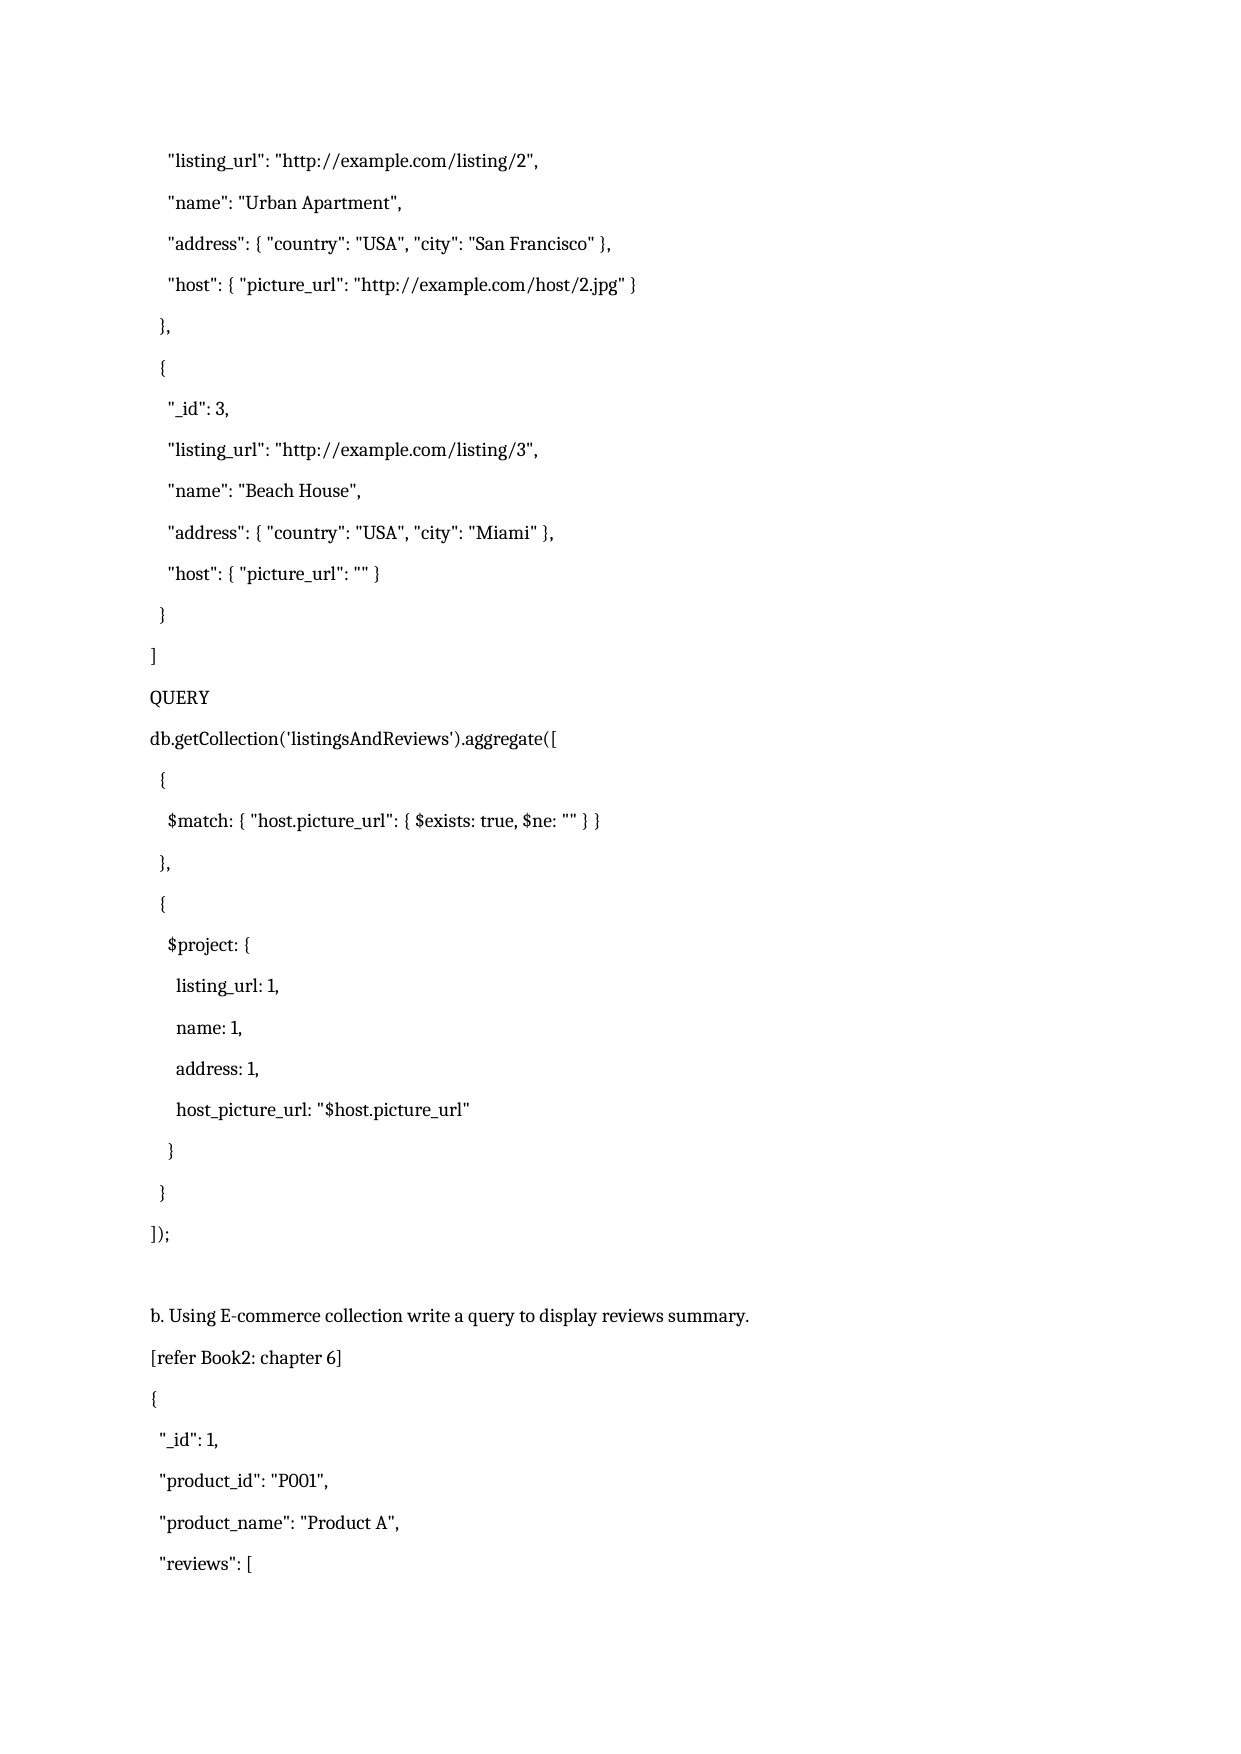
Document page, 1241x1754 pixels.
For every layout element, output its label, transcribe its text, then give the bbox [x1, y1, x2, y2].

text "product_id": "P001", [150, 1470, 1090, 1493]
text listing_url: 1, [150, 975, 1090, 998]
text $match: { "host.picture_url": { $exists: true, $ne: "" } } [150, 810, 1090, 833]
text "address": { "country": "USA", "city": "San Francisco" }, [150, 232, 1090, 255]
text }, [150, 851, 1090, 874]
text host_picture_url: "$host.picture_url" [150, 1099, 1090, 1122]
text { [150, 769, 1090, 792]
text ] [150, 645, 1090, 668]
text "listing_url": "http://example.com/listing/2", [150, 150, 1090, 173]
text } [150, 604, 1090, 627]
text "address": { "country": "USA", "city": "Miami" }, [150, 521, 1090, 544]
text "name": "Beach House", [150, 480, 1090, 503]
text } [150, 1181, 1090, 1204]
text { [150, 1387, 1090, 1410]
text { [150, 892, 1090, 915]
text "_id": 1, [150, 1429, 1090, 1452]
text { [150, 356, 1090, 379]
text "host": { "picture_url": "" } [150, 562, 1090, 585]
text "reviews": [ [150, 1552, 1090, 1575]
text address: 1, [150, 1057, 1090, 1080]
text [refer Book2: chapter 6] [150, 1346, 1090, 1369]
text "host": { "picture_url": "http://example.com/host/2.jpg" } [150, 274, 1090, 297]
text name: 1, [150, 1016, 1090, 1039]
text "_id": 3, [150, 397, 1090, 420]
text db.getCollection('listingsAndReviews').aggregate([ [150, 727, 1090, 750]
text } [150, 1140, 1090, 1163]
text }, [150, 315, 1090, 338]
text $project: { [150, 934, 1090, 957]
text ]); [150, 1222, 1090, 1245]
text "listing_url": "http://example.com/listing/3", [150, 439, 1090, 462]
text b. Using E-commerce collection write a query to display reviews summary. [150, 1305, 1090, 1328]
text "product_name": "Product A", [150, 1511, 1090, 1534]
text "name": "Urban Apartment", [150, 191, 1090, 214]
text QUERY [150, 686, 1090, 709]
